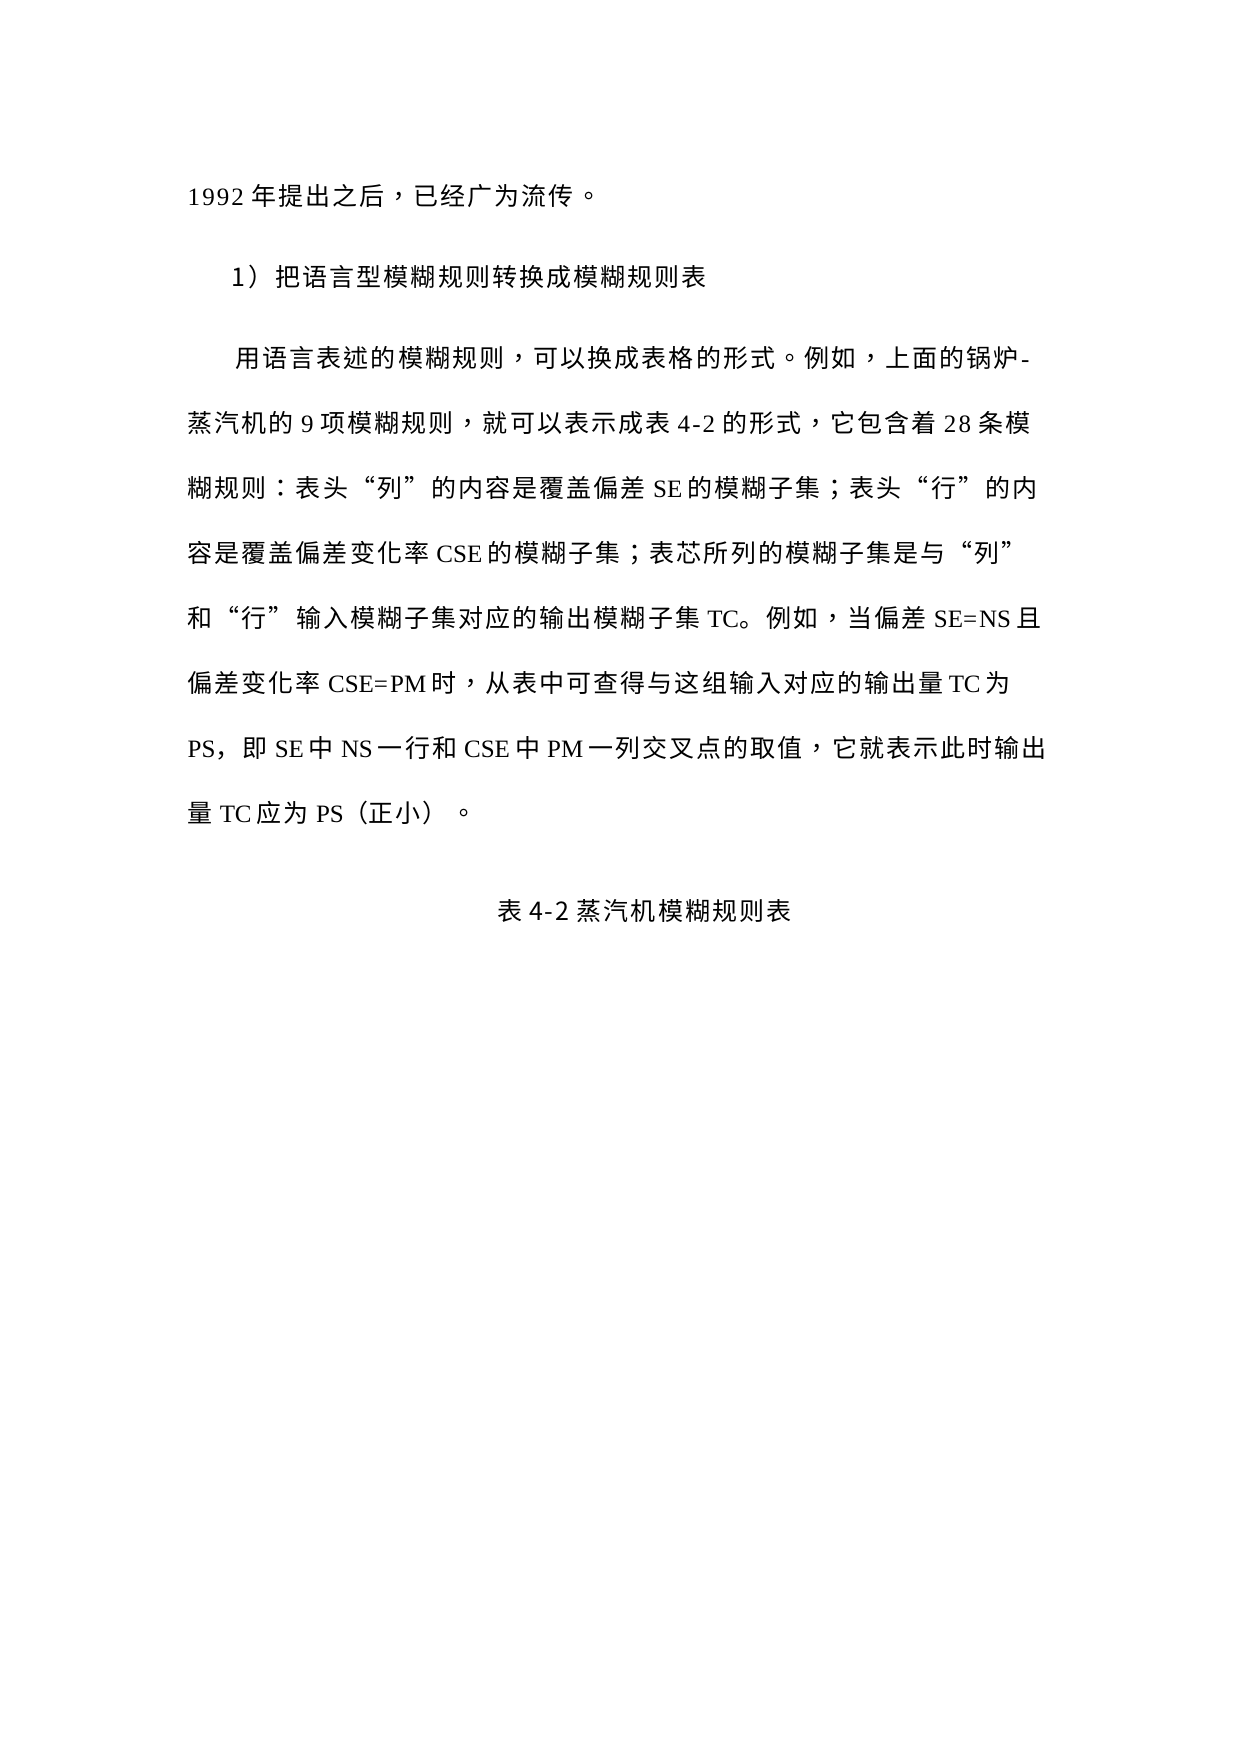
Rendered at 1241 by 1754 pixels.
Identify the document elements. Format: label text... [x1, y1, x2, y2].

text 用语言表述的模糊规则，可以换成表格的形式。例如，上面的锅炉-蒸汽机的9项模糊规则，就可以表示成表4-2的形式，它包含着28条模糊规则：表头“列”的内容是覆盖偏差SE的模糊子集；表头“行”的内容是覆盖偏差变化率CSE的模糊子集；表芯所列的模糊子集是与“列”和“行”输入模糊子集对应的输出模糊子集TC。例如，当偏差SE=NS且偏差变化率CSE=PM时，从表中可查得与这组输入对应的输出量TC为PS，即SE中NS一行和CSE中PM一列交叉点的取值，它就表示此时输出量TC应为PS（正小）。 [187, 324, 1053, 844]
text 1）把语言型模糊规则转换成模糊规则表 [231, 243, 1053, 308]
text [187, 162, 1053, 227]
text 表4-2蒸汽机模糊规则表 [187, 877, 1053, 942]
